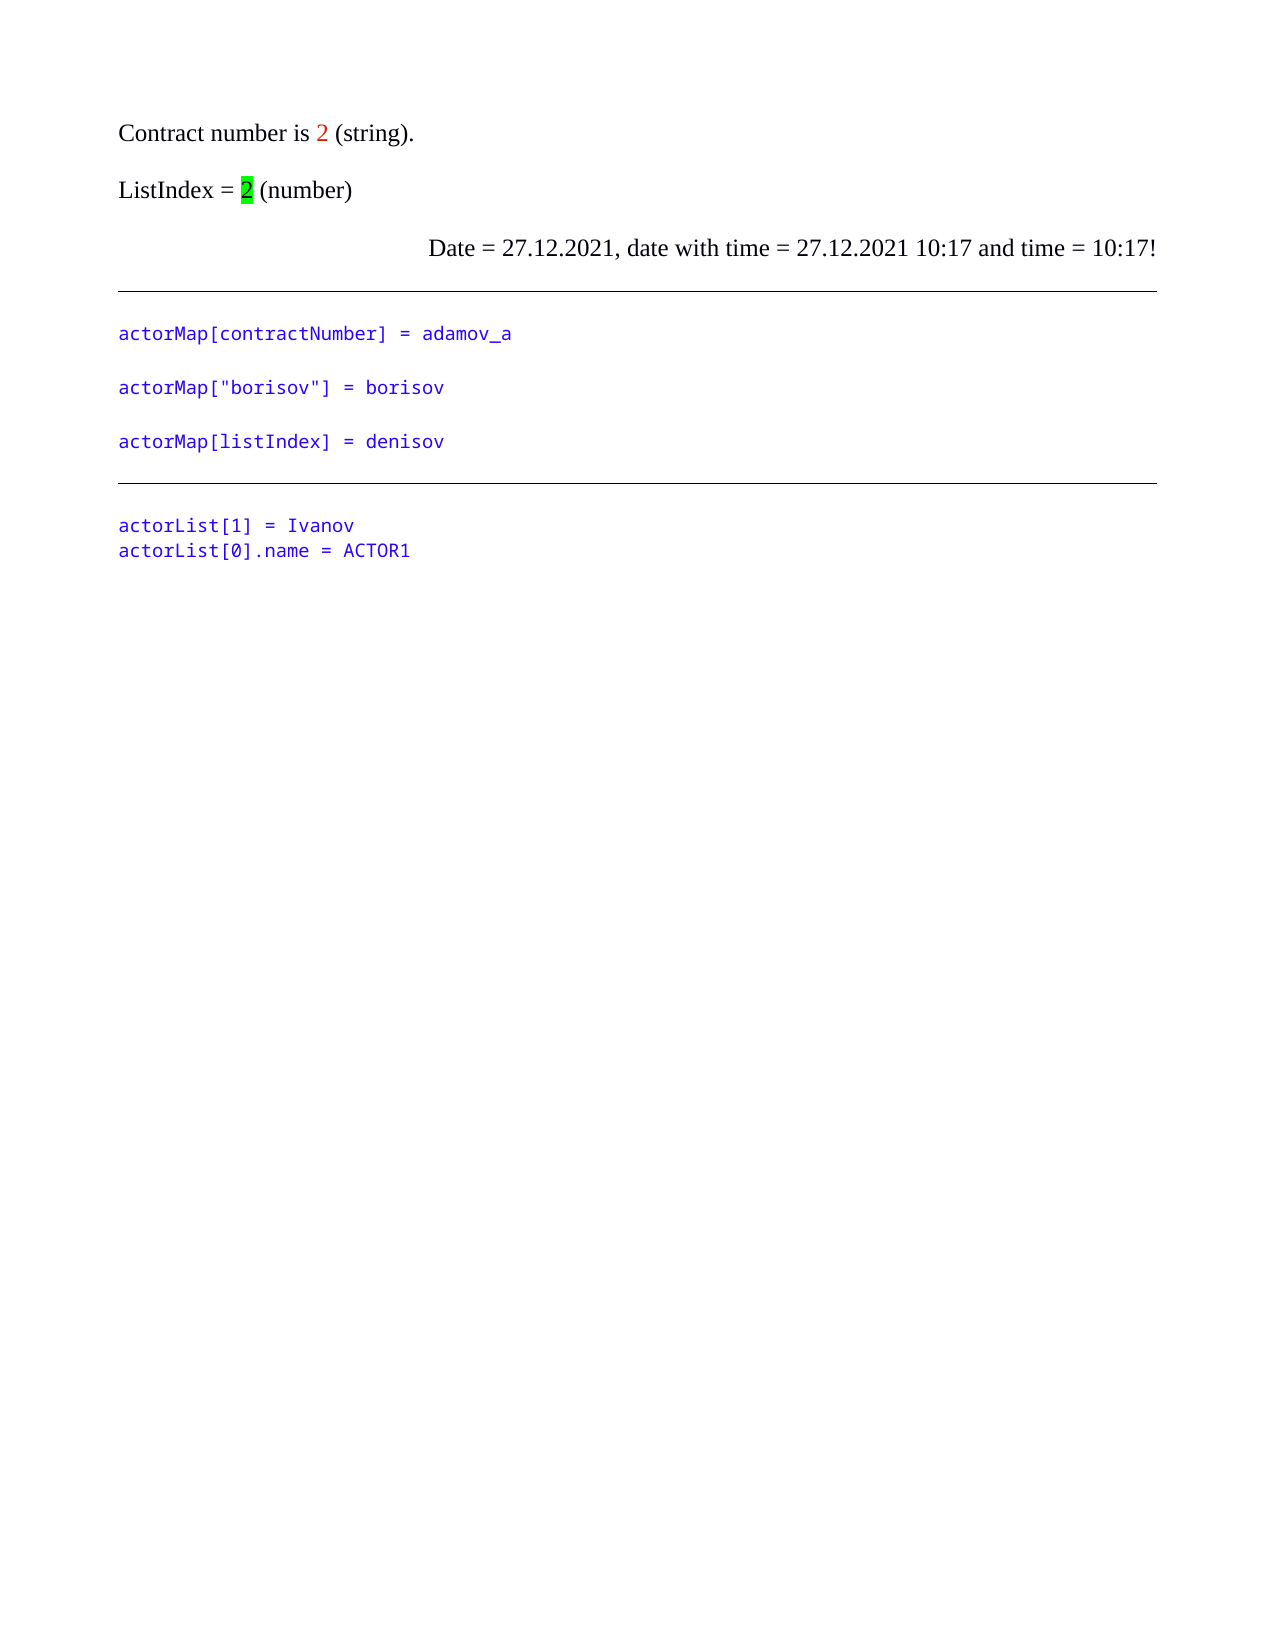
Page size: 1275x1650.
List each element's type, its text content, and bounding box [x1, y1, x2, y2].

text ListIndex = 2 (number) [118, 176, 241, 204]
text Date = 27.12.2021, date with time = 27.12.2021 10:17 and time = 10:17! [118, 233, 1157, 262]
text ListIndex = 2 (number) [253, 176, 1157, 204]
text actorList[0].name = ACTOR1 [118, 537, 1157, 563]
text actorMap[listIndex] = denisov [118, 428, 1157, 454]
text Contract number is 2 (string). [118, 118, 1157, 147]
text actorList[1] = Ivanov [118, 512, 1157, 537]
text actorMap["borisov"] = borisov [118, 374, 1157, 400]
text actorMap[contractNumber] = adamov_a [118, 320, 1157, 345]
